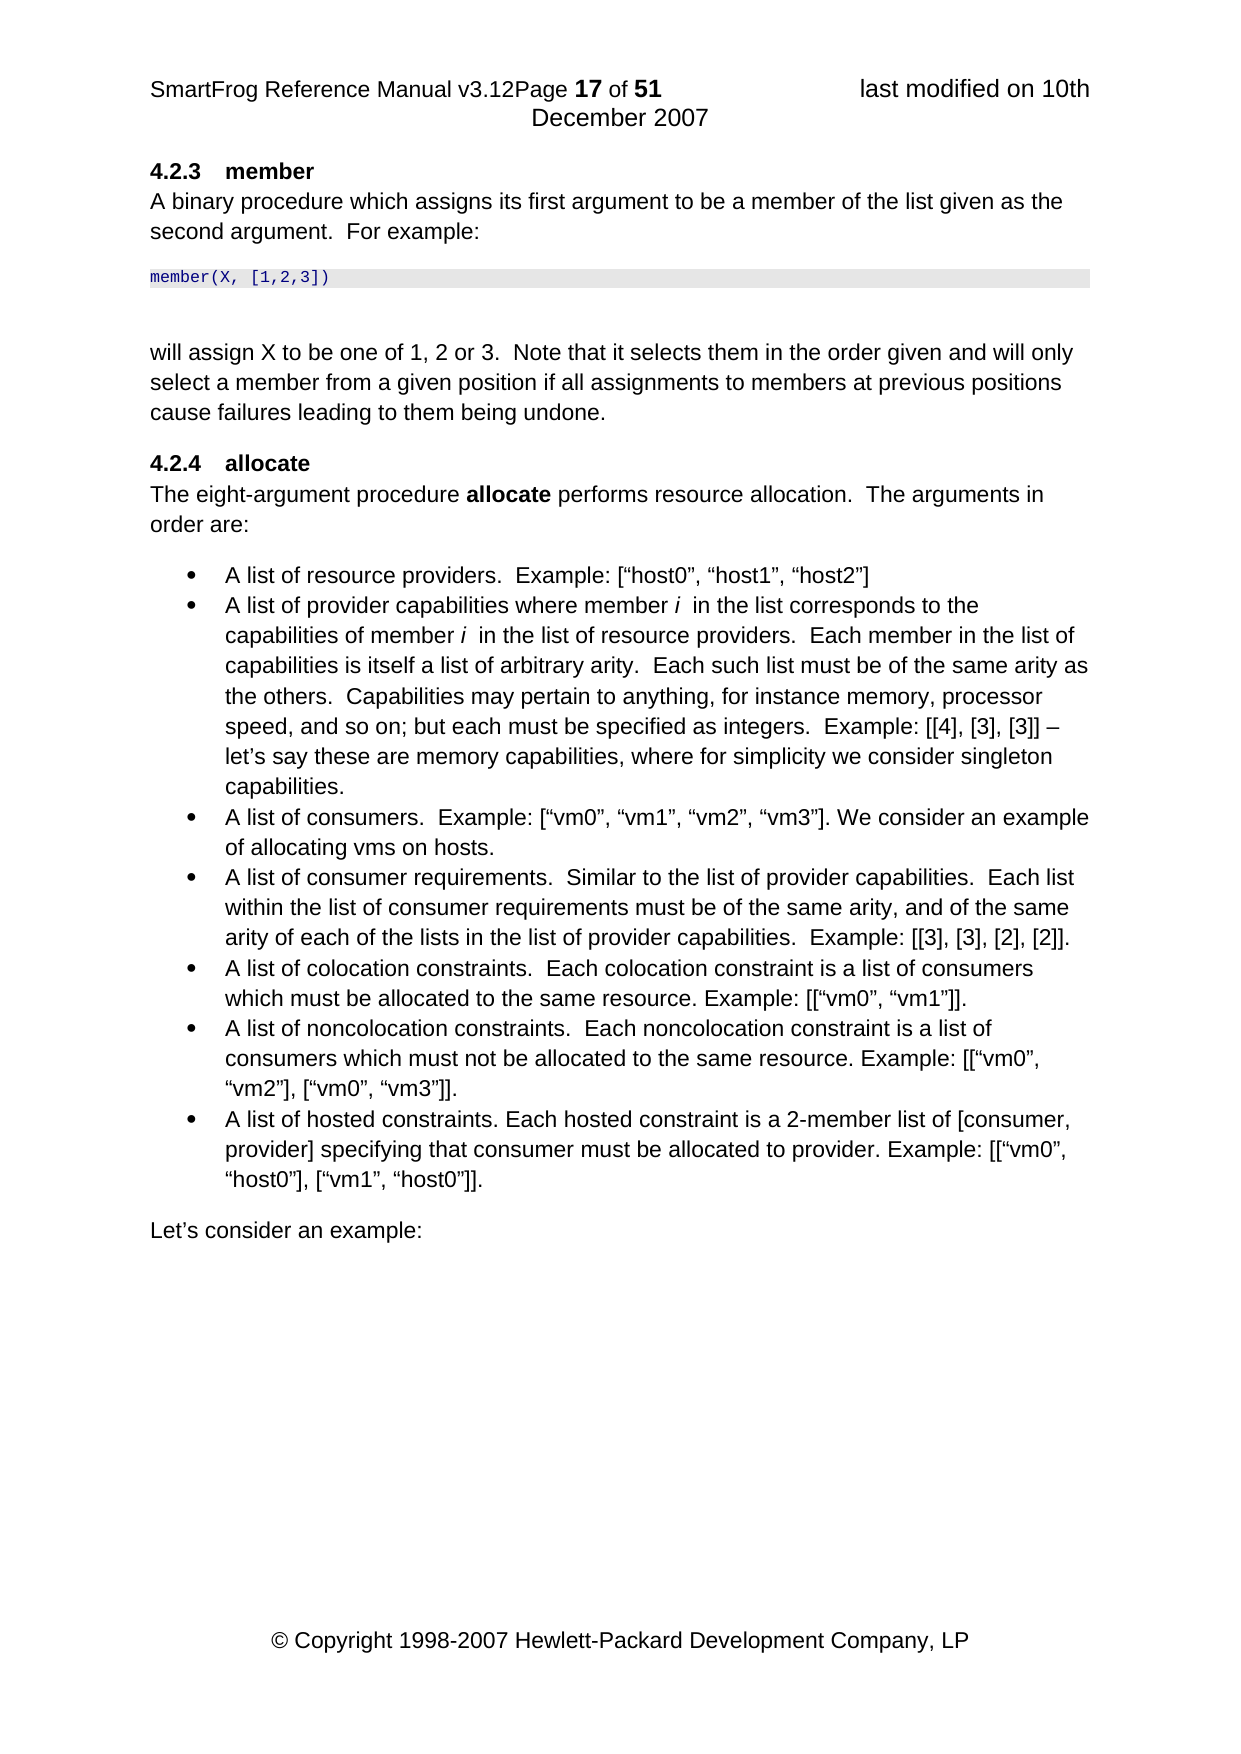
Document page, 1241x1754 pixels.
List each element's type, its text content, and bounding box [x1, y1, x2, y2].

text A binary procedure which assigns its first argument to be a member of the list given as the second argument. For example: [150, 188, 1090, 244]
text member(X, [1,2,3]) [150, 269, 1090, 288]
text Let’s consider an example: [150, 1217, 1090, 1243]
list A list of noncolocation constraints. Each noncolocation constraint is a list of consumers which must not be allocated to the same resource. Example: [[“vm0”, “vm2”], [“vm0”, “vm3”]]. [187, 1015, 1090, 1102]
text will assign X to be one of 1, 2 or 3. Note that it selects them in the order given and will only select a member from a given position if all assignments to members at previous positions cause failures leading to them being undone. [150, 339, 1090, 426]
list A list of colocation constraints. Each colocation constraint is a list of consumers which must be allocated to the same resource. Example: [[“vm0”, “vm1”]]. [187, 954, 1090, 1011]
text The eight-argument procedure allocate performs resource allocation. The arguments in order are: [150, 481, 1090, 537]
list A list of consumers. Example: [“vm0”, “vm1”, “vm2”, “vm3”]. We consider an example of allocating vms on hosts. [187, 803, 1090, 860]
list A list of provider capabilities where member i in the list corresponds to the capabilities of member i in the list of resource providers. Each member in the list of capabilities is itself a list of arbitrary arity. Each such list must be of the same arity as the others. Capabilities may pertain to anything, for instance memory, processor speed, and so on; but each must be specified as integers. Example: [[4], [3], [3]] – let’s say these are memory capabilities, where for simplicity we consider singleton capabilities. [187, 592, 1090, 800]
list A list of resource providers. Example: [“host0”, “host1”, “host2”] [187, 562, 1090, 588]
list A list of consumer requirements. Similar to the list of provider capabilities. Each list within the list of consumer requirements must be of the same arity, and of the same arity of each of the lists in the list of provider capabilities. Example: [[3], [3], [2], [2]]. [187, 864, 1090, 951]
subtitle allocate [150, 450, 1090, 477]
subtitle member [150, 158, 1090, 184]
list A list of hosted constraints. Each hosted constraint is a 2-member list of [consumer, provider] specifying that consumer must be allocated to provider. Example: [[“vm0”, “host0”], [“vm1”, “host0”]]. [187, 1106, 1090, 1192]
